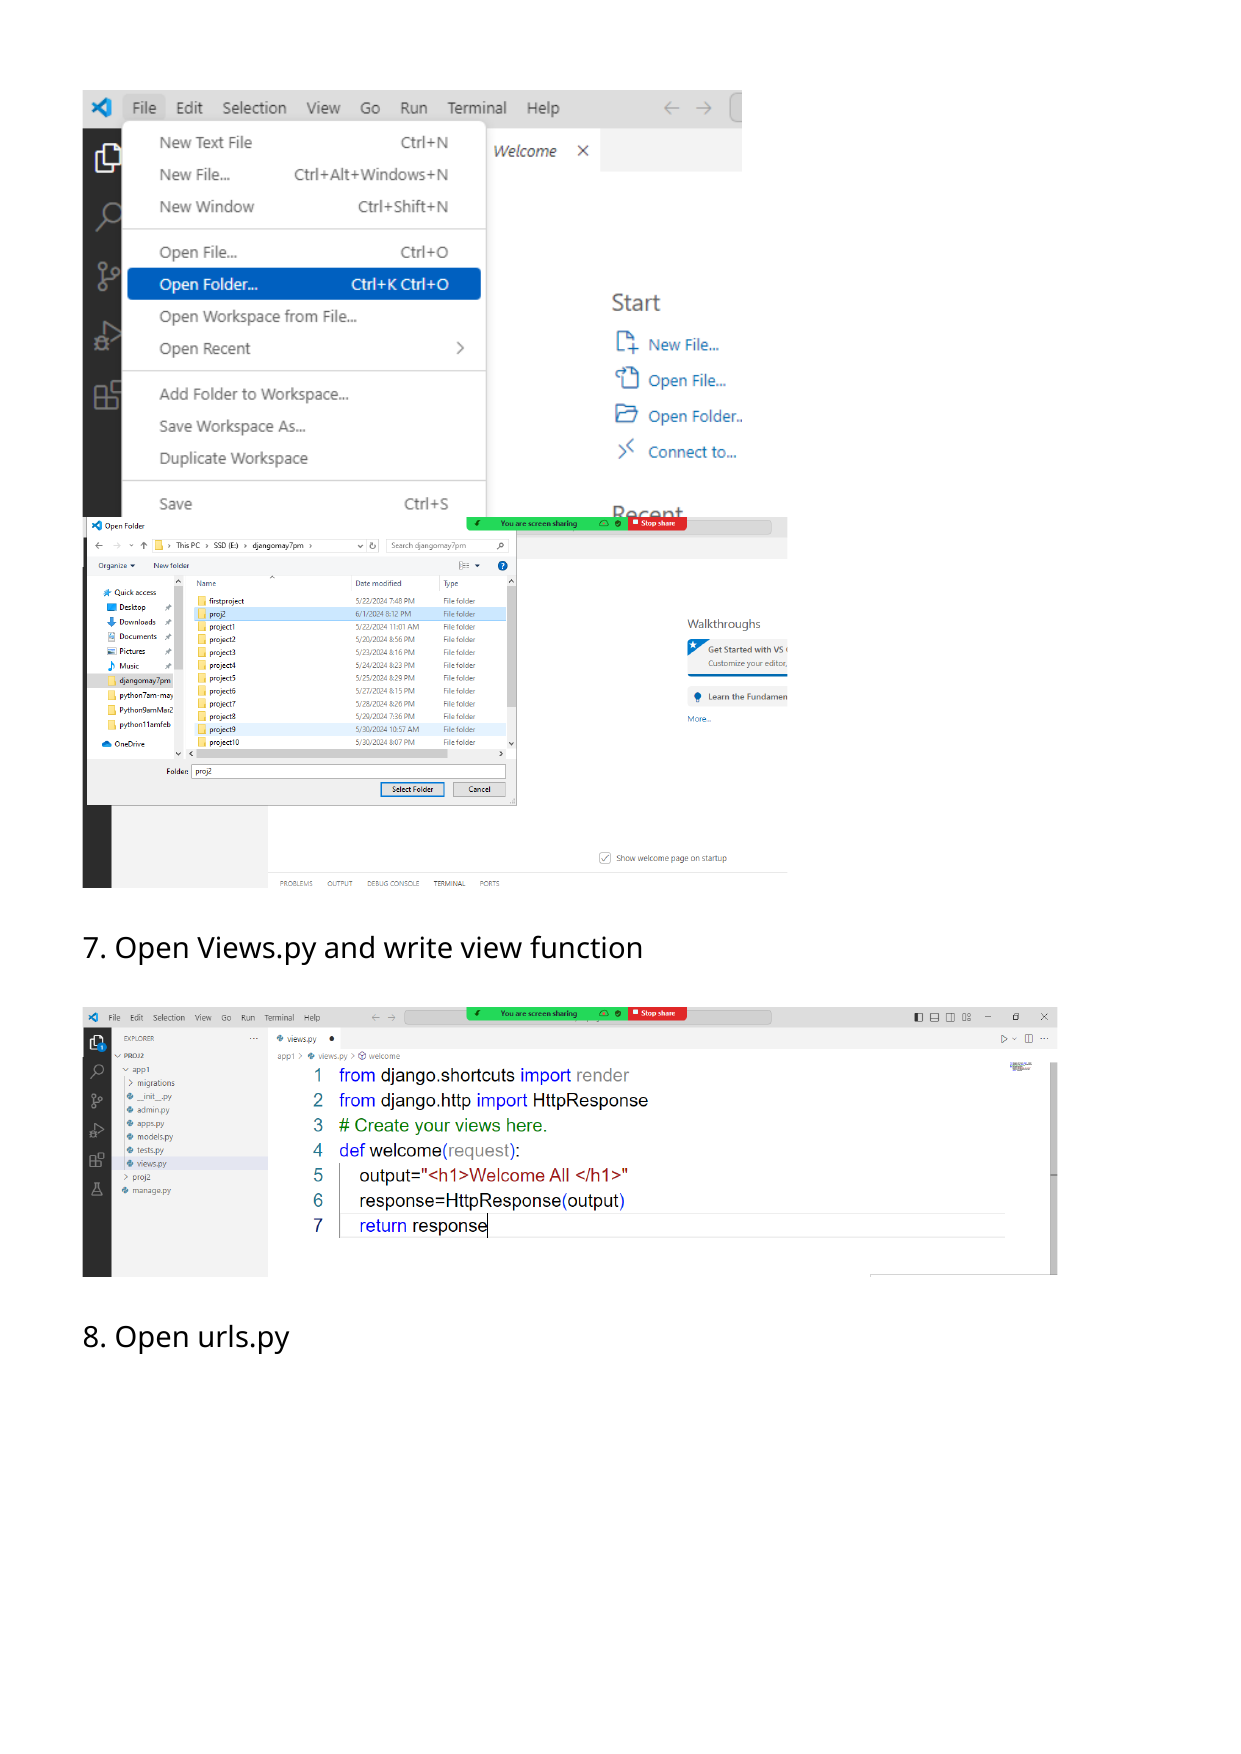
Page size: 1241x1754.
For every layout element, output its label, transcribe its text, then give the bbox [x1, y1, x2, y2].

picture [82, 1007, 1058, 1277]
text 8. Open urls.py [82, 1317, 1158, 1356]
text 7. Open Views.py and write view function [82, 928, 1158, 967]
picture [82, 90, 788, 888]
